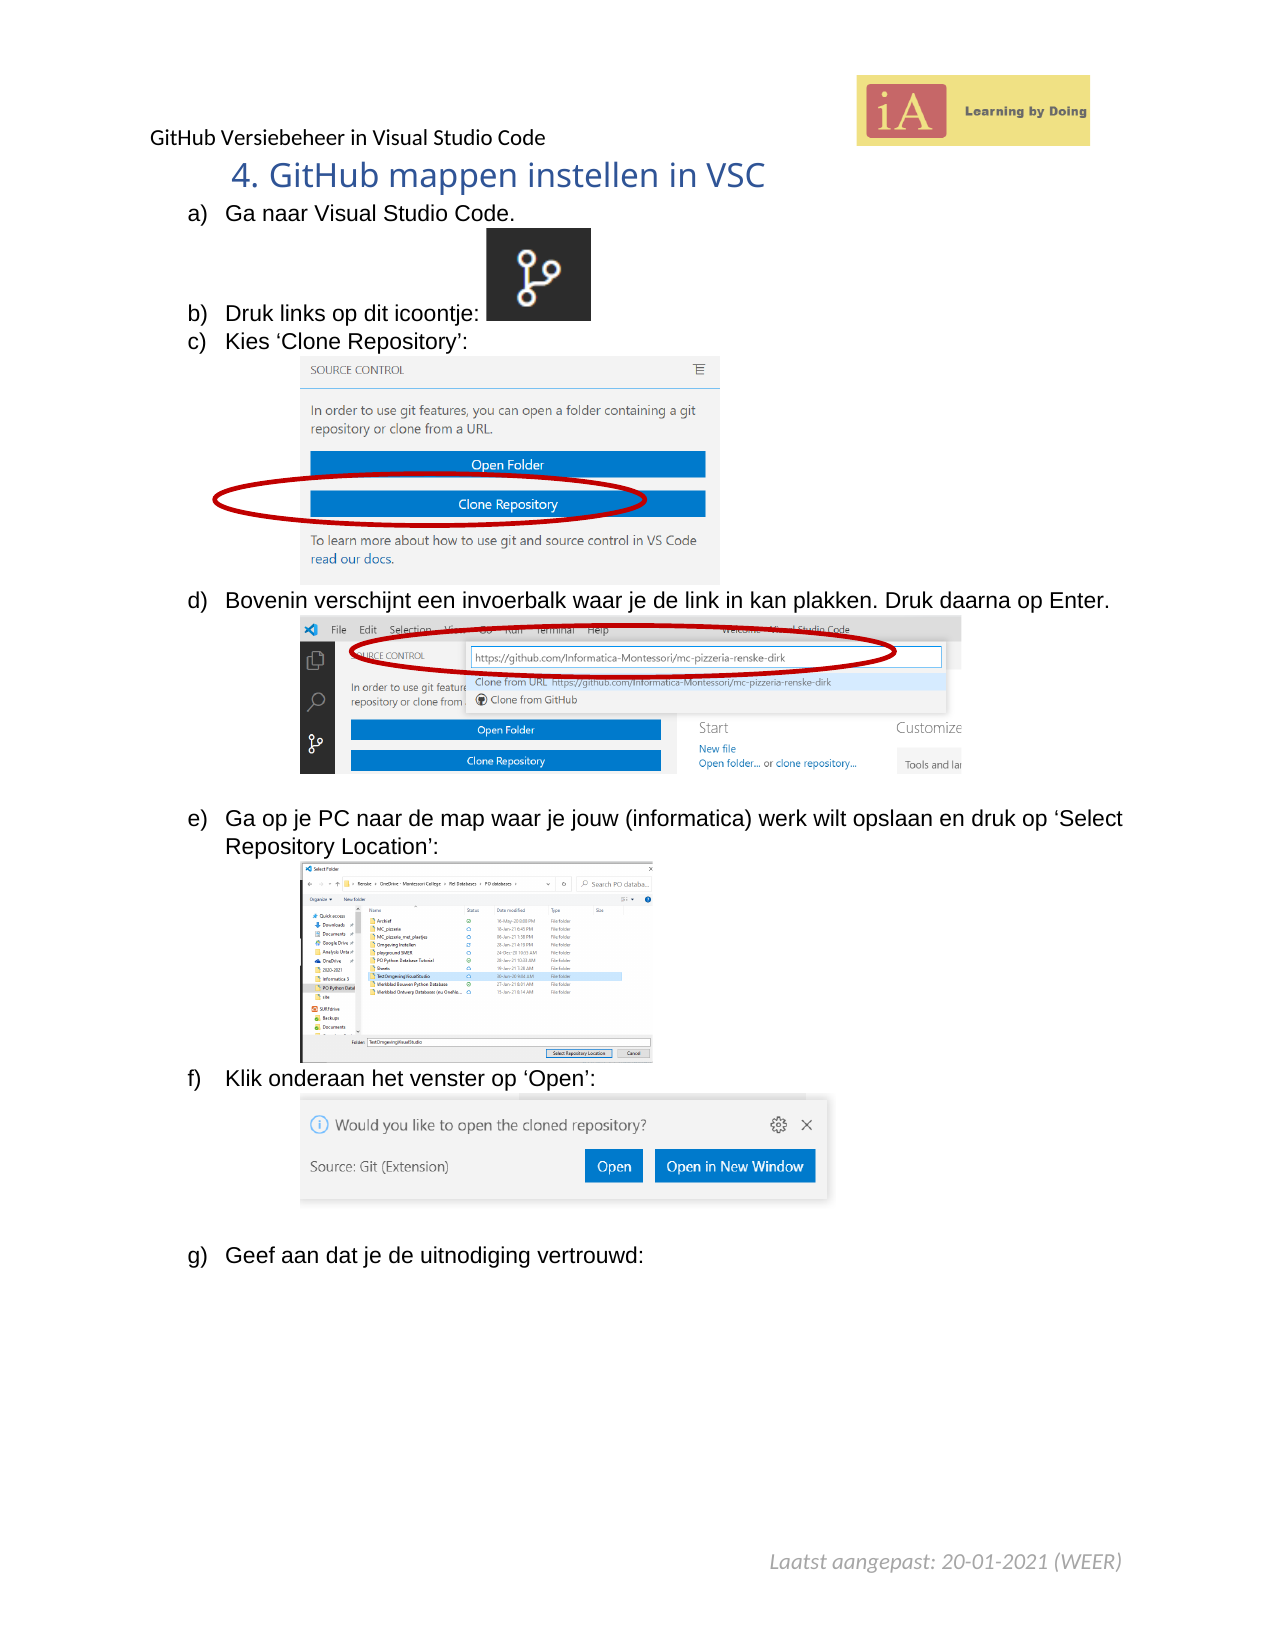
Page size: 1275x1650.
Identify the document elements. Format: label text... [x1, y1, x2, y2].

list Ga naar Visual Studio Code. [187, 200, 1125, 227]
picture [300, 1093, 837, 1212]
list Klik onderaan het venster op ‘Open’: [187, 1065, 1125, 1091]
list Kies ‘Clone Repository’: [187, 328, 1125, 354]
picture [300, 476, 642, 523]
list Ga op je PC naar de map waar je jouw (informatica) werk wilt opslaan en druk op ‘Select Repository Location’: [187, 805, 1125, 859]
list Geef aan dat je de uitnodiging vertrouwd: [187, 1242, 1125, 1268]
picture [300, 356, 720, 585]
picture [300, 615, 962, 774]
picture [486, 228, 591, 321]
list Druk links op dit icoontje: [187, 229, 1125, 326]
picture [300, 861, 653, 1063]
list Bovenin verschijnt een invoerbalk waar je de link in kan plakken. Druk daarna op Enter. [187, 587, 1125, 613]
picture [856, 75, 1091, 146]
subtitle GitHub mappen instellen in VSC [231, 151, 1125, 197]
